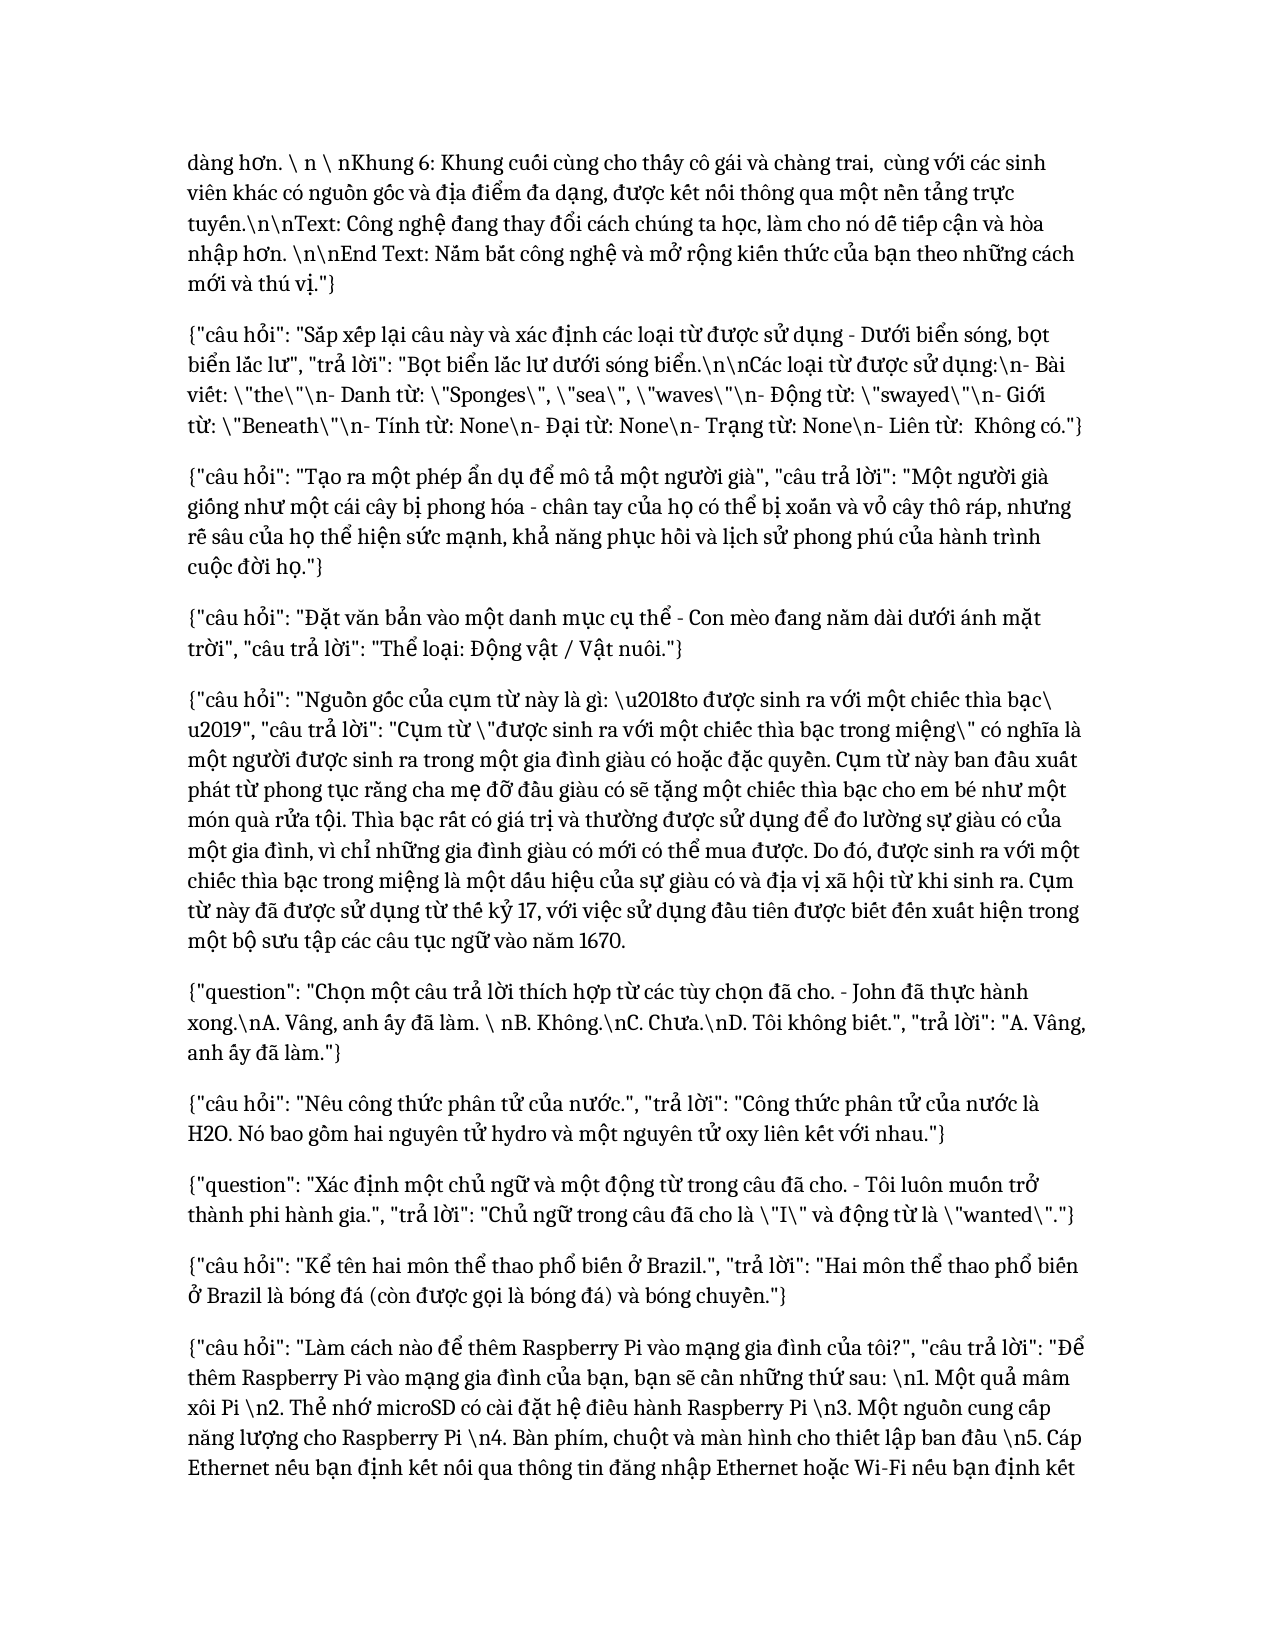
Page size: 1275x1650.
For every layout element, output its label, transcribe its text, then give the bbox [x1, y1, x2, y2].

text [187, 150, 1087, 297]
text {"câu hỏi": "Đặt văn bản vào một danh mục cụ thể - Con mèo đang nằm dài dưới ánh mặt trời", "câu trả lời": "Thể loại: Động vật / Vật nuôi."} [187, 605, 1087, 662]
text {"câu hỏi": "Nguồn gốc của cụm từ này là gì: \u2018to được sinh ra với một chiếc thìa bạc\u2019", "câu trả lời": "Cụm từ \"được sinh ra với một chiếc thìa bạc trong miệng\" có nghĩa là một người được sinh ra trong một gia đình giàu có hoặc đặc quyền. Cụm từ này ban đầu xuất phát từ phong tục rằng cha mẹ đỡ đầu giàu có sẽ tặng một chiếc thìa bạc cho em bé như một món quà rửa tội. Thìa bạc rất có giá trị và thường được sử dụng để đo lường sự giàu có của một gia đình, vì chỉ những gia đình giàu có mới có thể mua được. Do đó, được sinh ra với một chiếc thìa bạc trong miệng là một dấu hiệu của sự giàu có và địa vị xã hội từ khi sinh ra. Cụm từ này đã được sử dụng từ thế kỷ 17, với việc sử dụng đầu tiên được biết đến xuất hiện trong một bộ sưu tập các câu tục ngữ vào năm 1670. [187, 686, 1087, 954]
text {"question": "Chọn một câu trả lời thích hợp từ các tùy chọn đã cho. - John đã thực hành xong.\nA. Vâng, anh ấy đã làm. \ nB. Không.\nC. Chưa.\nD. Tôi không biết.", "trả lời": "A. Vâng, anh ấy đã làm."} [187, 979, 1087, 1066]
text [187, 1334, 1087, 1482]
text {"câu hỏi": "Nêu công thức phân tử của nước.", "trả lời": "Công thức phân tử của nước là H2O. Nó bao gồm hai nguyên tử hydro và một nguyên tử oxy liên kết với nhau."} [187, 1091, 1087, 1147]
text {"câu hỏi": "Tạo ra một phép ẩn dụ để mô tả một người già", "câu trả lời": "Một người già giống như một cái cây bị phong hóa - chân tay của họ có thể bị xoắn và vỏ cây thô ráp, nhưng rễ sâu của họ thể hiện sức mạnh, khả năng phục hồi và lịch sử phong phú của hành trình cuộc đời họ."} [187, 463, 1087, 581]
text {"câu hỏi": "Kể tên hai môn thể thao phổ biến ở Brazil.", "trả lời": "Hai môn thể thao phổ biến ở Brazil là bóng đá (còn được gọi là bóng đá) và bóng chuyền."} [187, 1253, 1087, 1310]
text {"câu hỏi": "Sắp xếp lại câu này và xác định các loại từ được sử dụng - Dưới biển sóng, bọt biển lắc lư", "trả lời": "Bọt biển lắc lư dưới sóng biển.\n\nCác loại từ được sử dụng:\n- Bài viết: \"the\"\n- Danh từ: \"Sponges\", \"sea\", \"waves\"\n- Động từ: \"swayed\"\n- Giới từ: \"Beneath\"\n- Tính từ: None\n- Đại từ: None\n- Trạng từ: None\n- Liên từ: Không có."} [187, 322, 1087, 439]
text {"question": "Xác định một chủ ngữ và một động từ trong câu đã cho. - Tôi luôn muốn trở thành phi hành gia.", "trả lời": "Chủ ngữ trong câu đã cho là \"I\" và động từ là \"wanted\"."} [187, 1172, 1087, 1228]
